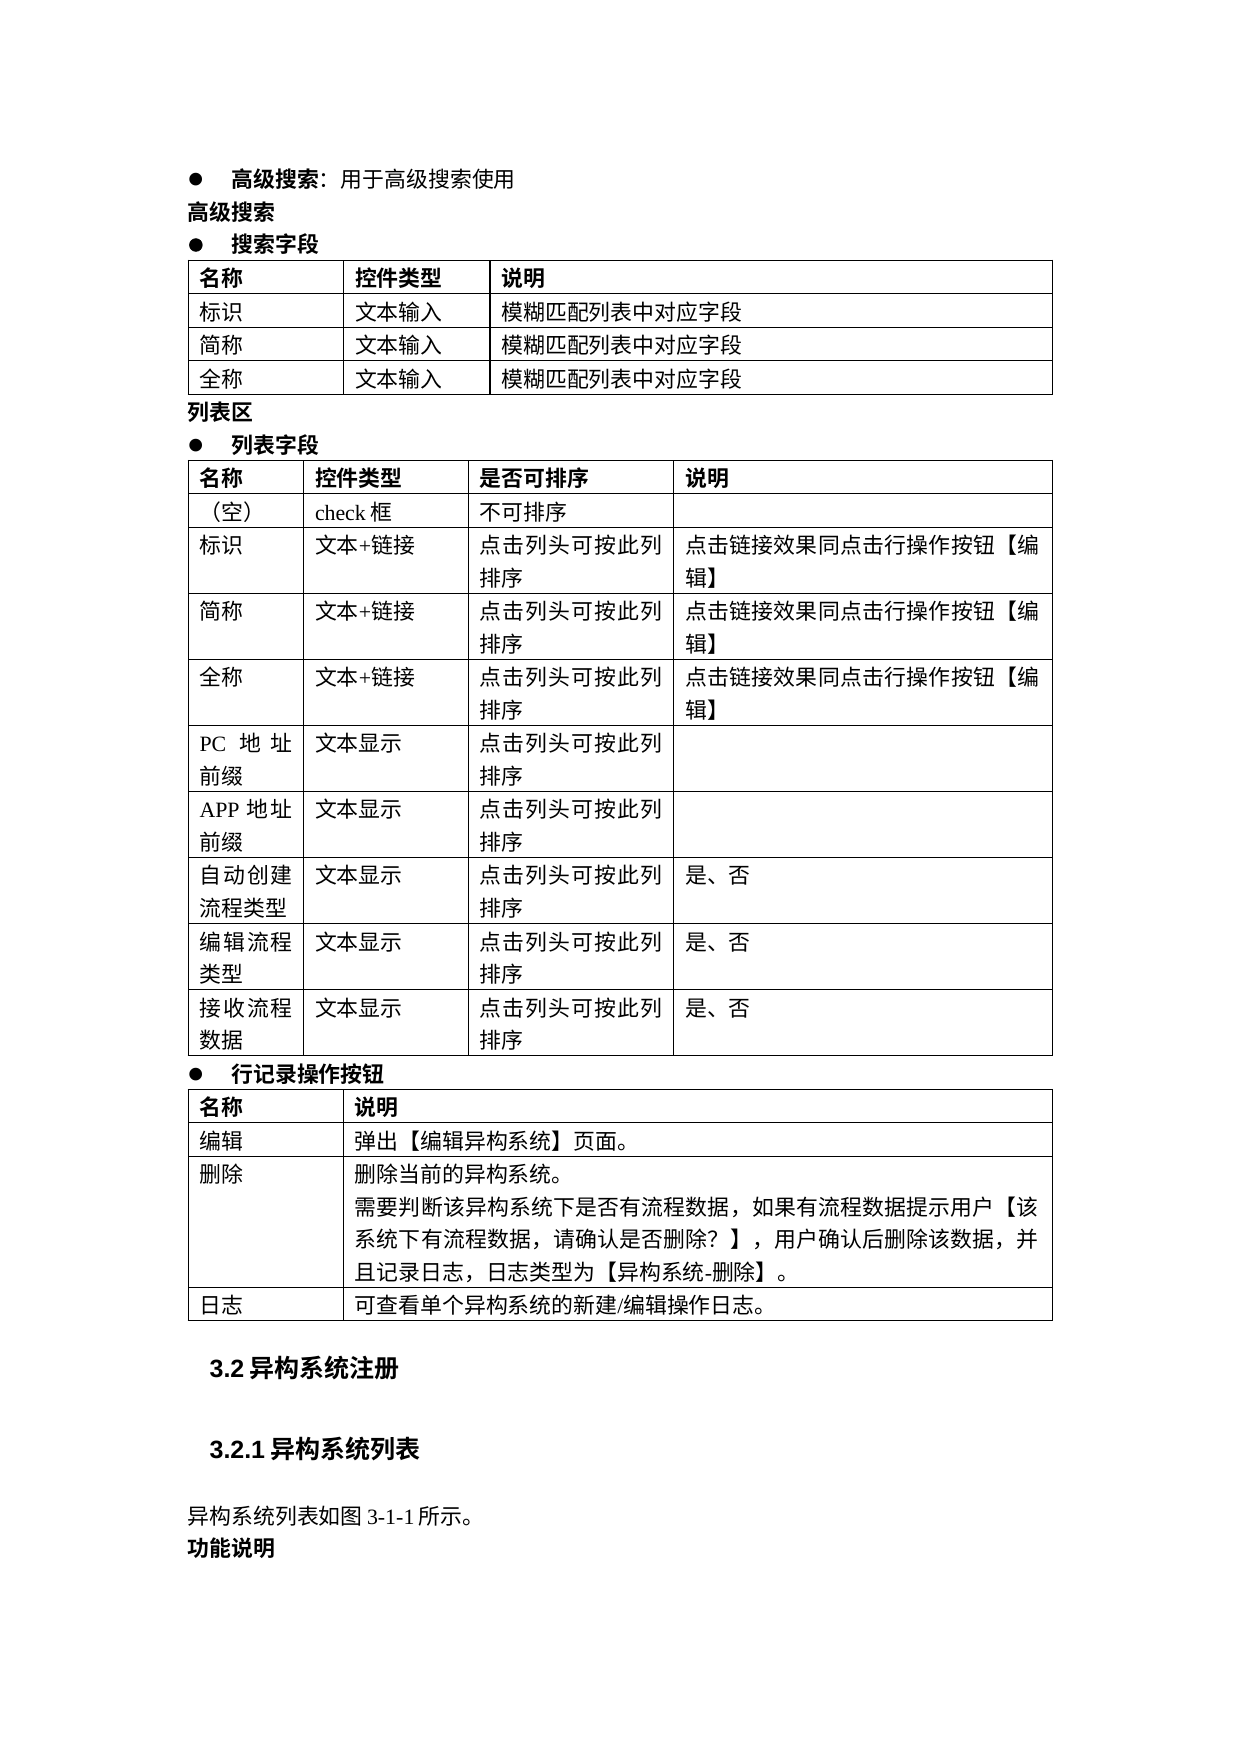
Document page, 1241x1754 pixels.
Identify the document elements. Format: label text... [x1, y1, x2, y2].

table_cell 全称 [189, 660, 303, 725]
list 行记录操作按钮 [187, 1056, 1053, 1089]
table_cell 点击列头可按此列排序 [469, 594, 673, 659]
table_cell 点击链接效果同点击行操作按钮【编辑】 [674, 528, 1052, 593]
table_header 控件类型 [344, 261, 489, 293]
table_cell APP地址前缀 [189, 792, 303, 857]
table_cell 全称 [189, 361, 343, 394]
table_header 名称 [189, 1090, 343, 1122]
table_header 说明 [491, 261, 1052, 293]
table_cell 模糊匹配列表中对应字段 [491, 328, 1052, 360]
table_cell 可查看单个异构系统的新建/编辑操作日志。 [344, 1288, 1052, 1320]
table_cell 弹出【编辑异构系统】页面。 [344, 1123, 1052, 1156]
text 列表区 [187, 395, 1053, 427]
table_cell 是、否 [674, 924, 1052, 989]
table_cell 模糊匹配列表中对应字段 [491, 361, 1052, 394]
table_cell 文本输入 [344, 294, 489, 327]
table_cell （空） [189, 494, 303, 527]
list 搜索字段 [187, 227, 1053, 259]
table_cell 点击列头可按此列排序 [469, 660, 673, 725]
table_header 说明 [344, 1090, 1052, 1122]
table_cell 模糊匹配列表中对应字段 [491, 294, 1052, 327]
list 高级搜索：用于高级搜索使用 [187, 162, 1053, 194]
table_cell [674, 792, 1052, 857]
text 功能说明 [187, 1531, 1053, 1563]
table_cell 文本显示 [304, 858, 468, 923]
text 异构系统列表如图3-1-1所示。 [187, 1498, 1053, 1531]
table_cell 点击列头可按此列排序 [469, 924, 673, 989]
table_header 名称 [189, 461, 303, 493]
table_cell 接收流程数据 [189, 990, 303, 1055]
table_cell 点击列头可按此列排序 [469, 528, 673, 593]
table_cell 文本输入 [344, 361, 489, 394]
table_cell 文本输入 [344, 328, 489, 360]
list 列表字段 [187, 427, 1053, 460]
table_cell 文本显示 [304, 990, 468, 1055]
table_cell 不可排序 [469, 494, 673, 527]
table_header 说明 [674, 461, 1052, 493]
table_cell 编辑 [189, 1123, 343, 1156]
table_cell 文本显示 [304, 924, 468, 989]
text 3.2.1异构系统列表 [209, 1416, 1031, 1481]
table_cell 是、否 [674, 990, 1052, 1055]
table_cell 文本显示 [304, 792, 468, 857]
table_cell 简称 [189, 594, 303, 659]
table_cell [674, 494, 1052, 527]
table_cell check框 [304, 494, 468, 527]
table_cell 日志 [189, 1288, 343, 1320]
table_cell 点击列头可按此列排序 [469, 726, 673, 791]
table_header 名称 [189, 261, 343, 293]
table_cell 点击链接效果同点击行操作按钮【编辑】 [674, 660, 1052, 725]
table_cell 文本显示 [304, 726, 468, 791]
table_cell 自动创建流程类型 [189, 858, 303, 923]
table_cell 标识 [189, 528, 303, 593]
table_cell 文本+链接 [304, 660, 468, 725]
table_cell 点击链接效果同点击行操作按钮【编辑】 [674, 594, 1052, 659]
table_cell 点击列头可按此列排序 [469, 858, 673, 923]
table_cell 点击列头可按此列排序 [469, 792, 673, 857]
text 3.2异构系统注册 [209, 1334, 1031, 1399]
table_header 控件类型 [304, 461, 468, 493]
text 高级搜索 [187, 194, 1053, 227]
table_cell 文本+链接 [304, 528, 468, 593]
table_cell 文本+链接 [304, 594, 468, 659]
table_cell 点击列头可按此列排序 [469, 990, 673, 1055]
table_cell 标识 [189, 294, 343, 327]
table_cell 是、否 [674, 858, 1052, 923]
table_cell 删除 [189, 1157, 343, 1287]
table_cell PC地址前缀 [189, 726, 303, 791]
table_cell 编辑流程类型 [189, 924, 303, 989]
table_cell [674, 726, 1052, 791]
table_cell 删除当前的异构系统。 需要判断该异构系统下是否有流程数据，如果有流程数据提示用户【该系统下有流程数据，请确认是否删除？】，用户确认后删除该数据，并且记录日志，日志类型为【异构系统-删除】。 [344, 1157, 1052, 1287]
table_header 是否可排序 [469, 461, 673, 493]
table_cell 简称 [189, 328, 343, 360]
